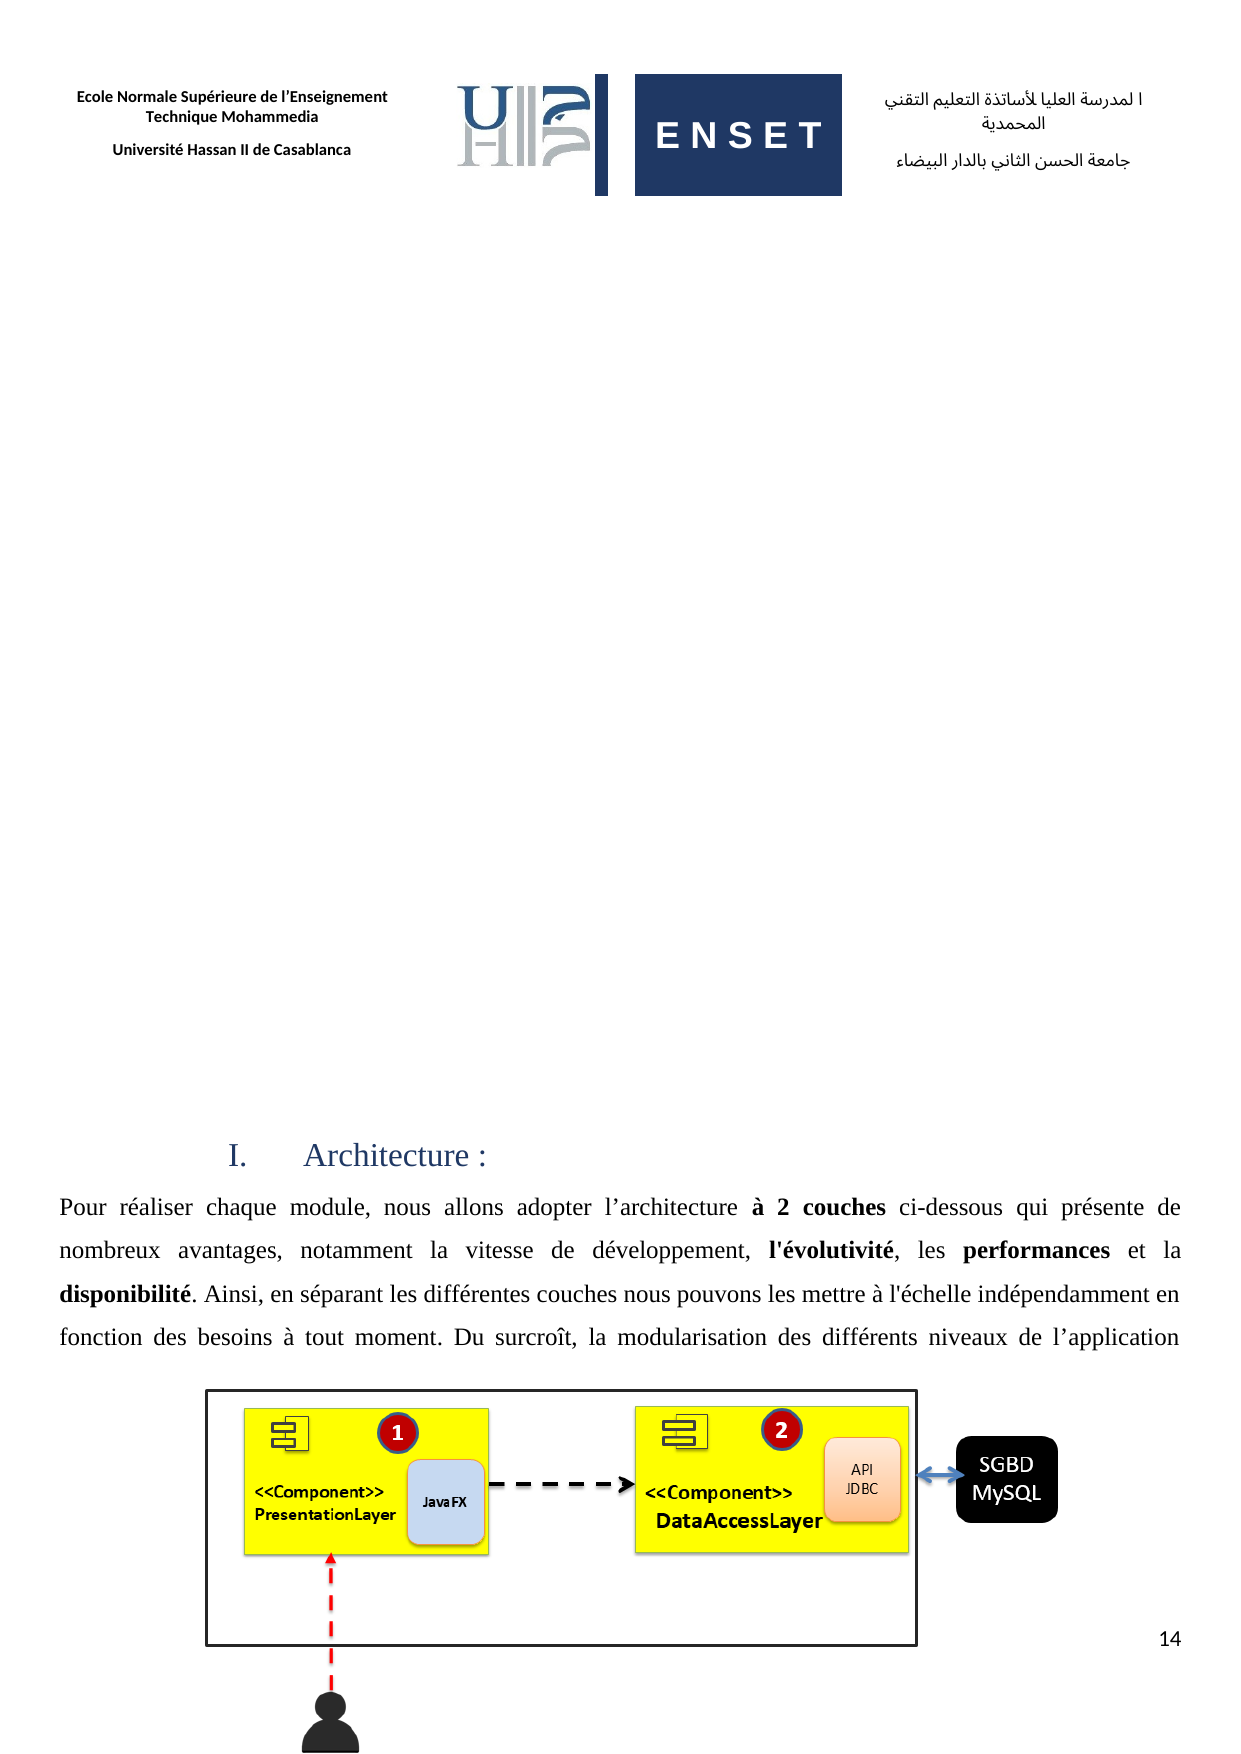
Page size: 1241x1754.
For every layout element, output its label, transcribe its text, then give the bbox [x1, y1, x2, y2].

subtitle Architecture : [228, 1135, 1181, 1173]
picture [198, 1379, 1059, 1754]
picture [456, 83, 592, 168]
